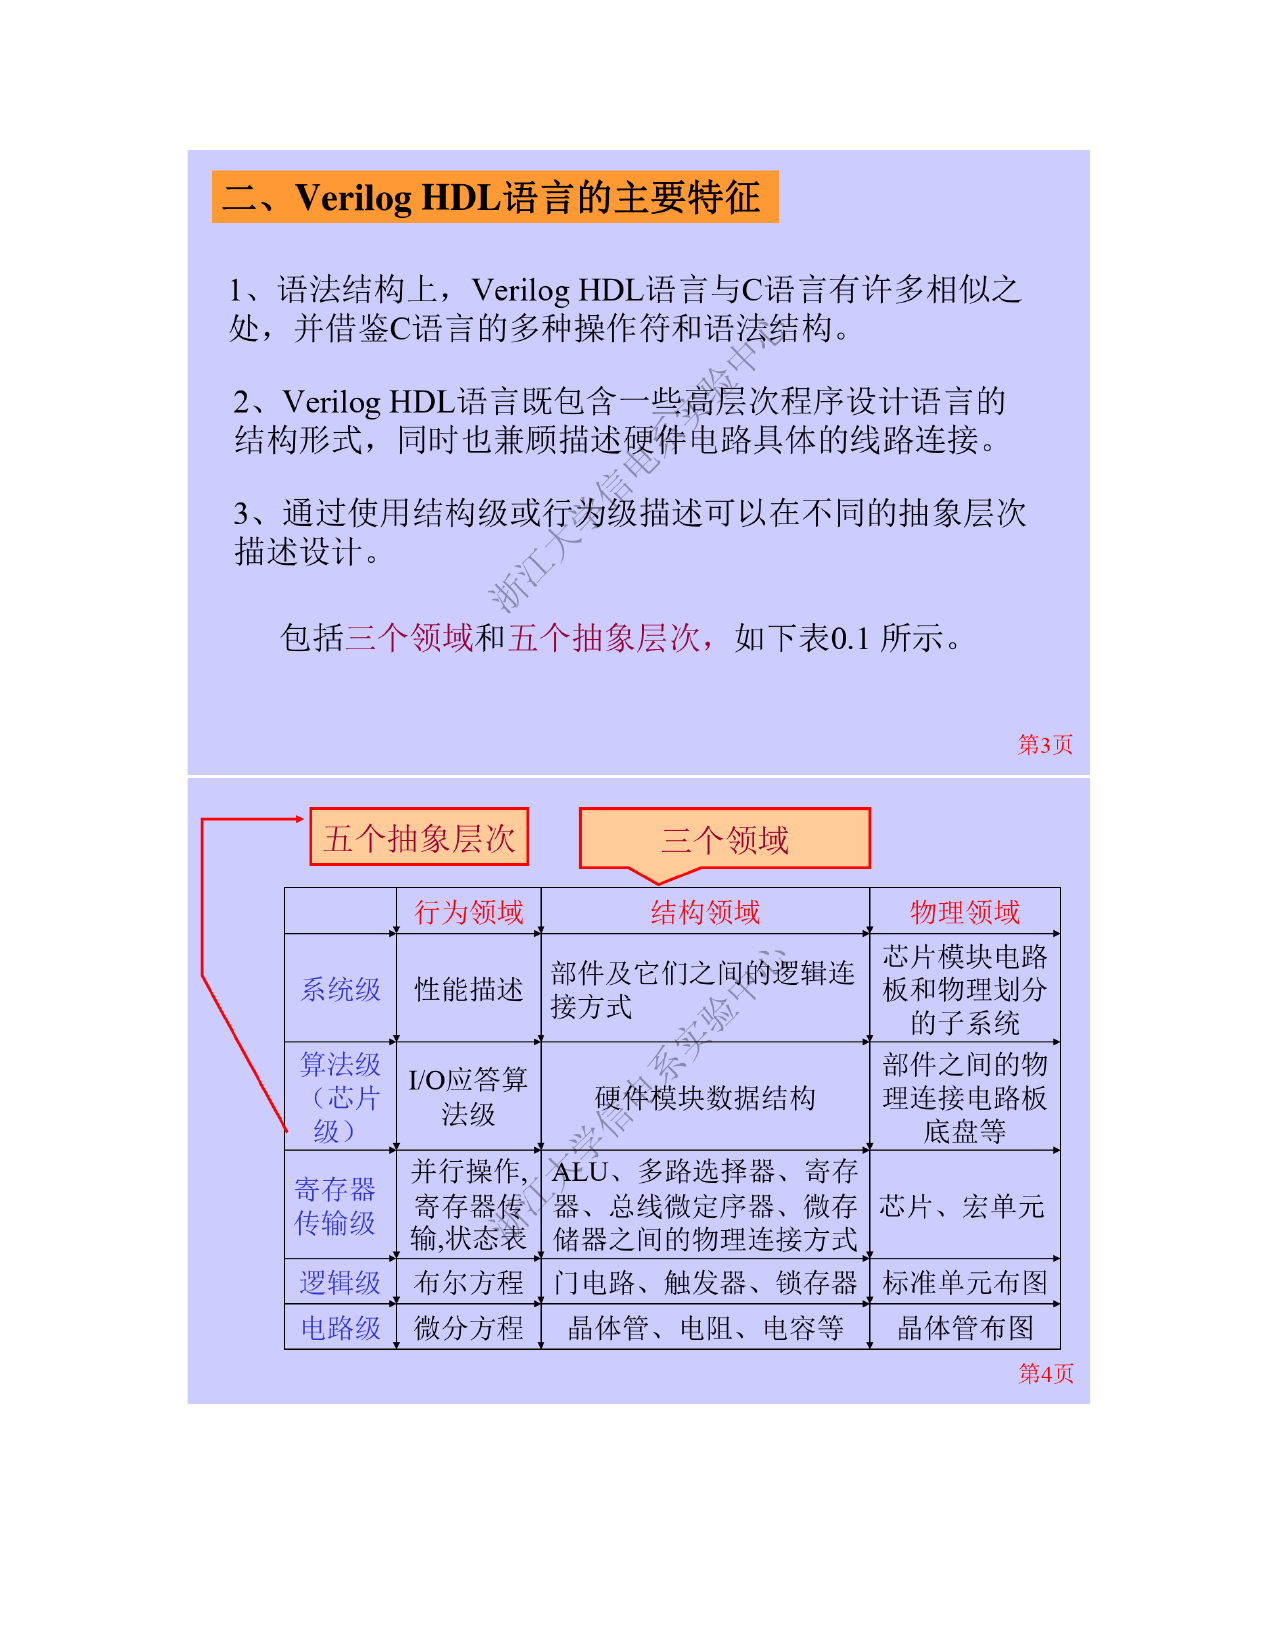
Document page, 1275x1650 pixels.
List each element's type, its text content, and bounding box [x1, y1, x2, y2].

picture [187, 150, 1090, 775]
picture [187, 778, 1091, 1404]
